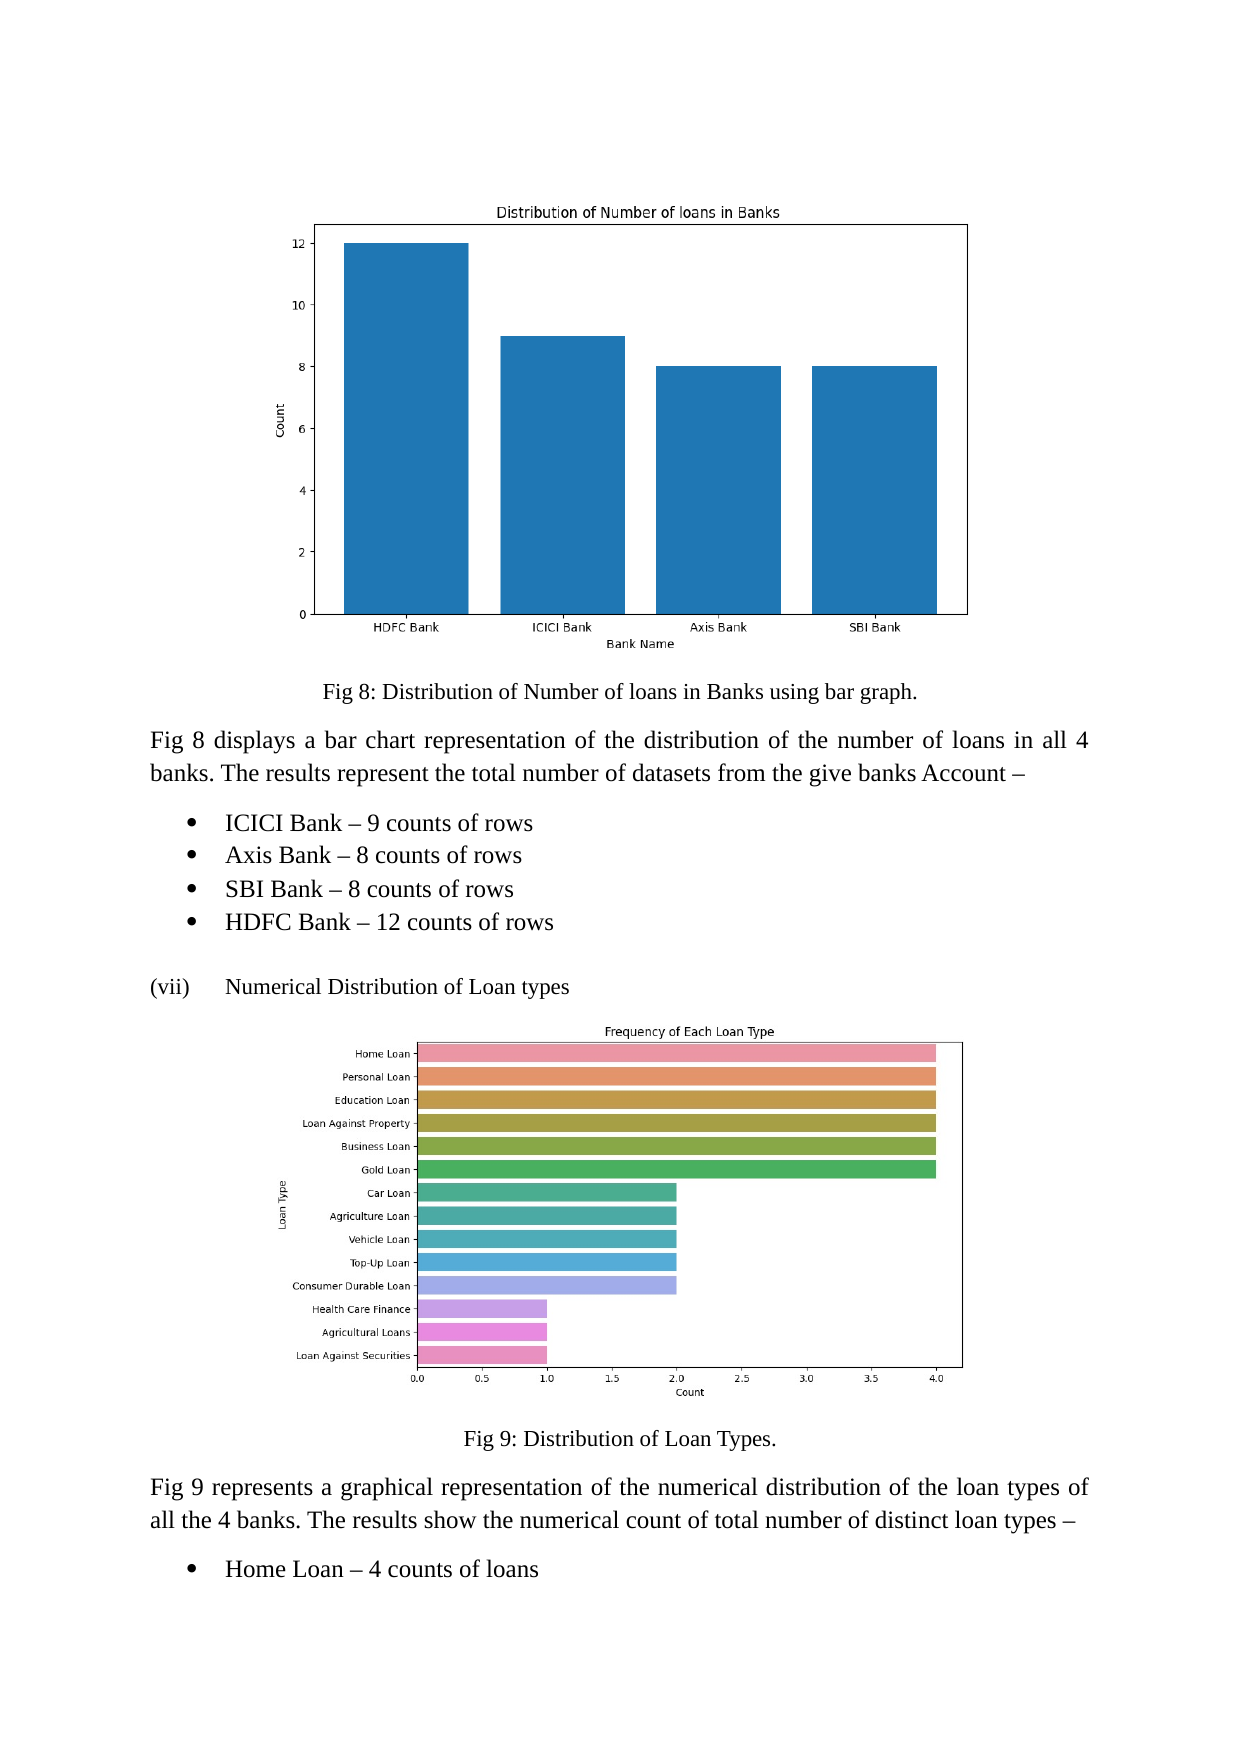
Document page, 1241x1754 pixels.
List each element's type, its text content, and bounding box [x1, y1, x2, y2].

list ICICI Bank – 9 counts of rows [187, 808, 1090, 836]
list Home Loan – 4 counts of loans [187, 1554, 1090, 1583]
list Axis Bank – 8 counts of rows [187, 841, 1090, 869]
picture [271, 1019, 969, 1404]
picture [266, 197, 974, 658]
list SBI Bank – 8 counts of rows [187, 874, 1090, 902]
list Numerical Distribution of Loan types [150, 973, 1090, 999]
list HDFC Bank – 12 counts of rows [187, 907, 1090, 935]
text Fig 9: Distribution of Loan Types. [150, 1425, 1090, 1451]
text Fig 9 represents a graphical representation of the numerical distribution of the loan types of all the 4 banks. The results show the numerical count of total number of distinct loan types – [150, 1472, 1090, 1533]
text Fig 8: Distribution of Number of loans in Banks using bar graph. [150, 678, 1090, 704]
text Fig 8 displays a bar chart representation of the distribution of the number of loans in all 4 banks. The results represent the total number of datasets from the give banks Account – [150, 725, 1090, 787]
